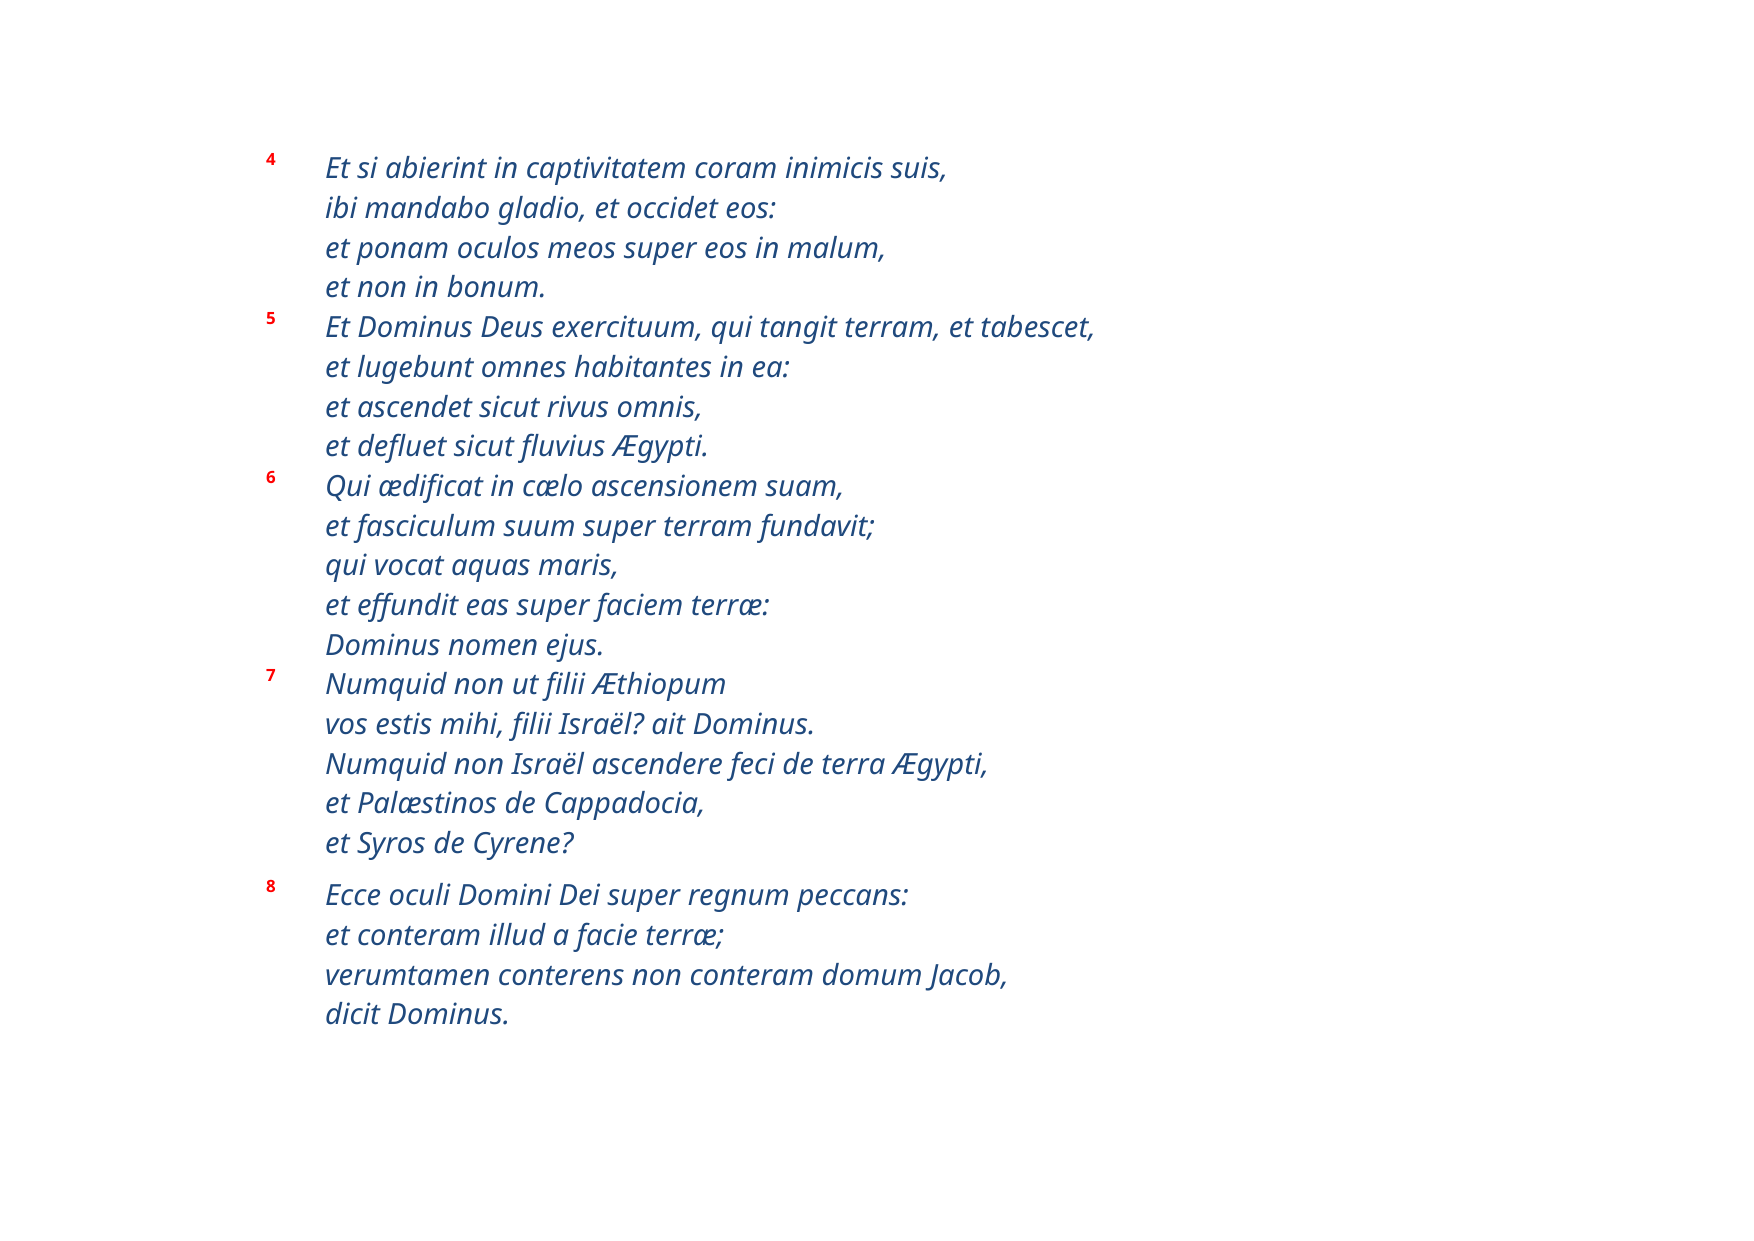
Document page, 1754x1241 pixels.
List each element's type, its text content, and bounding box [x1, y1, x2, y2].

text 4 Et si abierint in captivitatem coram inimicis suis, ibi mandabo gladio, et occidet eos: et ponam oculos meos super eos in malum, et non in bonum. [266, 148, 1488, 306]
text 7 Numquid non ut filii Æthiopum vos estis mihi, filii Israël? ait Dominus. Numquid non Israël ascendere feci de terra Ægypti, et Palæstinos de Cappadocia, et Syros de Cyrene? [266, 664, 1488, 862]
text 8 Ecce oculi Domini Dei super regnum peccans: et conteram illud a facie terræ; verumtamen conterens non conteram domum Jacob, dicit Dominus. [266, 874, 1488, 1033]
text 6 Qui ædificat in cælo ascensionem suam, et fasciculum suum super terram fundavit; qui vocat aquas maris, et effundit eas super faciem terræ: Dominus nomen ejus. [266, 465, 1488, 664]
text 5 Et Dominus Deus exercituum, qui tangit terram, et tabescet, et lugebunt omnes habitantes in ea: et ascendet sicut rivus omnis, et defluet sicut fluvius Ægypti. [266, 306, 1488, 465]
